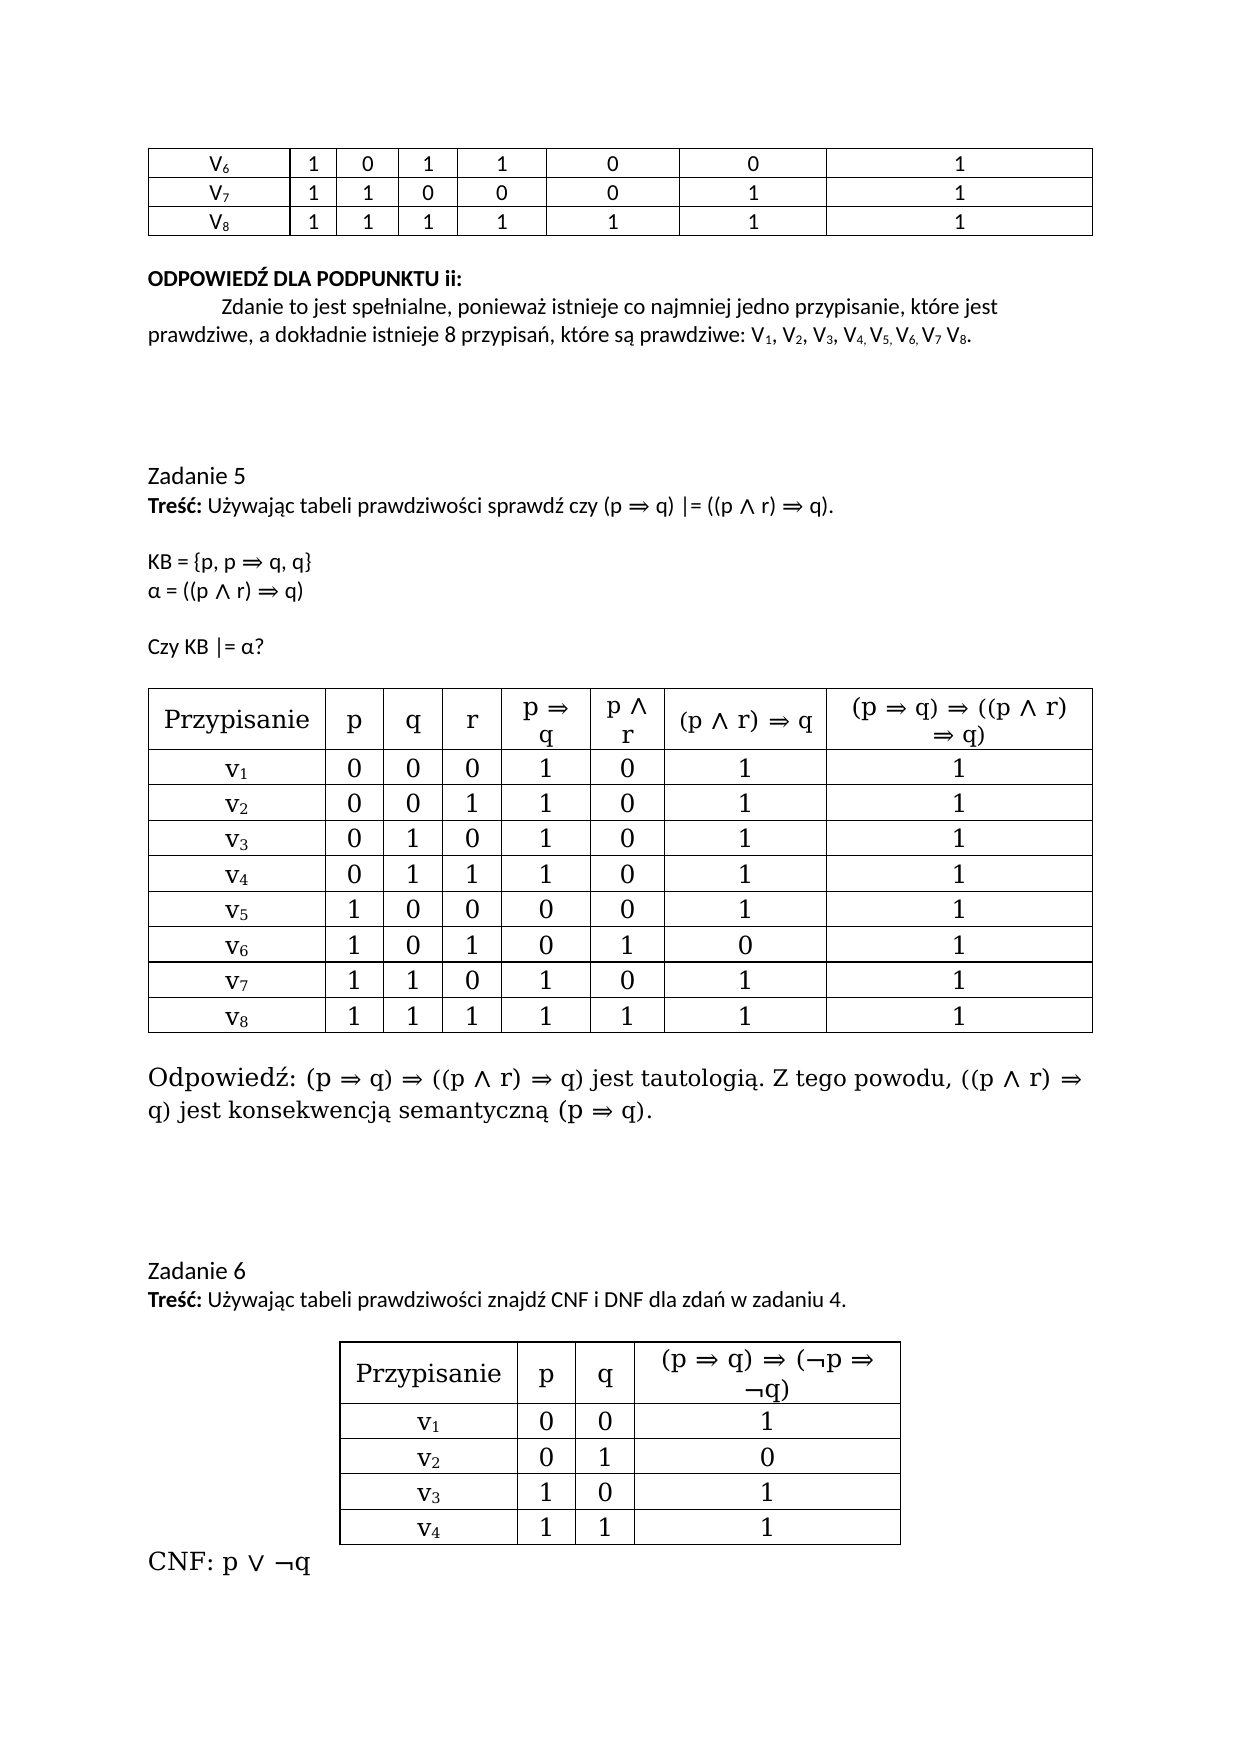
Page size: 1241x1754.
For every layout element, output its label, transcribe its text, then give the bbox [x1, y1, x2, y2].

table_cell 1 [326, 963, 383, 997]
table_cell 0 [591, 750, 664, 784]
table_cell 1 [291, 207, 336, 235]
table_header p [518, 1343, 575, 1402]
table_cell 0 [326, 856, 383, 891]
table_cell 0 [576, 1474, 634, 1509]
table_cell 1 [502, 750, 590, 784]
table_cell 1 [665, 892, 826, 926]
table_cell 0 [591, 892, 664, 926]
table_cell 1 [827, 750, 1092, 784]
table_cell 1 [384, 963, 442, 997]
table_cell 1 [518, 1510, 575, 1544]
table_header r [443, 689, 501, 749]
text Zadanie 5 [148, 460, 1093, 491]
table_header q [384, 689, 442, 749]
table_cell 1 [827, 998, 1092, 1032]
table_cell 0 [591, 963, 664, 997]
table_cell 1 [399, 207, 457, 235]
table_cell v4 [149, 856, 325, 891]
table_cell V6 [149, 149, 289, 177]
table_cell 0 [458, 178, 546, 206]
table_cell 1 [458, 207, 546, 235]
table_cell 0 [443, 963, 501, 997]
table_cell V7 [149, 178, 289, 206]
table_cell 0 [443, 892, 501, 926]
table_cell 1 [827, 207, 1092, 235]
table_cell 1 [326, 998, 383, 1032]
table_cell 1 [443, 785, 501, 820]
table_cell 1 [680, 178, 826, 206]
table_cell 1 [337, 207, 398, 235]
table_cell 1 [384, 821, 442, 855]
table_cell 1 [665, 750, 826, 784]
table_cell v2 [341, 1439, 517, 1473]
table_cell 0 [518, 1404, 575, 1438]
table_cell 1 [827, 785, 1092, 820]
table_header p [326, 689, 383, 749]
table_header p ⇒ q [502, 689, 590, 749]
table_cell 1 [291, 149, 336, 177]
table_cell 0 [576, 1404, 634, 1438]
text Czy KB |= α? [148, 632, 1093, 660]
table_cell 0 [547, 149, 679, 177]
table_cell 1 [827, 927, 1092, 961]
text α = ((p ∧ r) ⇒ q) [148, 575, 1093, 604]
table_cell 1 [384, 998, 442, 1032]
table_cell v7 [149, 963, 325, 997]
table_cell 1 [337, 178, 398, 206]
text ODPOWIEDŹ DLA PODPUNKTU ii: [148, 264, 1093, 292]
table_header (p ∧ r) ⇒ q [665, 689, 826, 749]
table_cell 0 [384, 785, 442, 820]
table_cell 1 [665, 821, 826, 855]
table_cell 0 [665, 927, 826, 961]
table_header Przypisanie [341, 1343, 517, 1402]
text KB = {p, p ⇒ q, q} [148, 547, 1093, 575]
table_cell 0 [443, 821, 501, 855]
table_cell 1 [827, 178, 1092, 206]
table_cell 0 [635, 1439, 900, 1473]
table_cell 1 [443, 927, 501, 961]
table_cell 1 [635, 1474, 900, 1509]
table_cell 1 [635, 1510, 900, 1544]
table_cell 0 [399, 178, 457, 206]
table_cell 1 [502, 963, 590, 997]
text Treść: Używając tabeli prawdziwości sprawdź czy (p ⇒ q) |= ((p ∧ r) ⇒ q). [148, 491, 1093, 519]
table_cell 1 [827, 821, 1092, 855]
table_cell 1 [502, 856, 590, 891]
text Treść: Używając tabeli prawdziwości znajdź CNF i DNF dla zdań w zadaniu 4. [148, 1285, 1093, 1313]
table_cell 1 [502, 785, 590, 820]
table_cell v1 [149, 750, 325, 784]
table_cell 1 [458, 149, 546, 177]
table_cell v2 [149, 785, 325, 820]
table_cell v8 [149, 998, 325, 1032]
text CNF: p ∨ ¬q [148, 1545, 1093, 1575]
table_cell 1 [502, 998, 590, 1032]
table_header q [576, 1343, 634, 1402]
table_cell 1 [576, 1510, 634, 1544]
table_cell 1 [518, 1474, 575, 1509]
table_cell 1 [547, 207, 679, 235]
table_cell 0 [326, 821, 383, 855]
table_cell 1 [635, 1404, 900, 1438]
table_cell 1 [827, 963, 1092, 997]
table_cell 0 [384, 750, 442, 784]
table_cell 1 [326, 927, 383, 961]
text Zdanie to jest spełnialne, ponieważ istnieje co najmniej jedno przypisanie, które jest prawdziwe, a dokładnie istnieje 8 przypisań, które są prawdziwe: V1, V2, V3, V4, V5, V6, V7 V8. [148, 292, 1093, 348]
table_cell 0 [337, 149, 398, 177]
table_header p ∧ r [591, 689, 664, 749]
table_cell 0 [518, 1439, 575, 1473]
table_cell 0 [591, 856, 664, 891]
table_cell 1 [326, 892, 383, 926]
table_cell v6 [149, 927, 325, 961]
table_cell 0 [547, 178, 679, 206]
table_cell 1 [399, 149, 457, 177]
table_cell 0 [591, 785, 664, 820]
table_cell 1 [827, 149, 1092, 177]
table_cell V8 [149, 207, 289, 235]
table_header (p ⇒ q) ⇒ ((p ∧ r) ⇒ q) [827, 689, 1092, 749]
table_cell 1 [665, 963, 826, 997]
table_cell 1 [502, 821, 590, 855]
table_cell 1 [827, 856, 1092, 891]
text Odpowiedź: (p ⇒ q) ⇒ ((p ∧ r) ⇒ q) jest tautologią. Z tego powodu, ((p ∧ r) ⇒ q) jest konsekwencją semantyczną (p ⇒ q). [148, 1061, 1093, 1124]
table_cell v1 [341, 1404, 517, 1438]
table_cell 0 [502, 892, 590, 926]
table_cell 0 [326, 785, 383, 820]
table_cell 1 [680, 207, 826, 235]
table_cell 1 [591, 998, 664, 1032]
table_cell 1 [665, 998, 826, 1032]
table_cell 1 [591, 927, 664, 961]
table_cell v5 [149, 892, 325, 926]
table_cell 1 [384, 856, 442, 891]
table_cell 1 [827, 892, 1092, 926]
table_cell 1 [665, 856, 826, 891]
table_cell 1 [291, 178, 336, 206]
table_cell 1 [576, 1439, 634, 1473]
table_cell 1 [443, 856, 501, 891]
table_cell 1 [443, 998, 501, 1032]
table_header (p ⇒ q) ⇒ (¬p ⇒ ¬q) [635, 1343, 900, 1402]
table_cell v3 [341, 1474, 517, 1509]
text Zadanie 6 [148, 1255, 1093, 1285]
table_cell 0 [591, 821, 664, 855]
table_cell v4 [341, 1510, 517, 1544]
table_cell v3 [149, 821, 325, 855]
table_header Przypisanie [149, 689, 325, 749]
table_cell 0 [443, 750, 501, 784]
table_cell 0 [384, 892, 442, 926]
table_cell 1 [665, 785, 826, 820]
table_cell 0 [326, 750, 383, 784]
table_cell 0 [502, 927, 590, 961]
table_cell 0 [384, 927, 442, 961]
table_cell 0 [680, 149, 826, 177]
